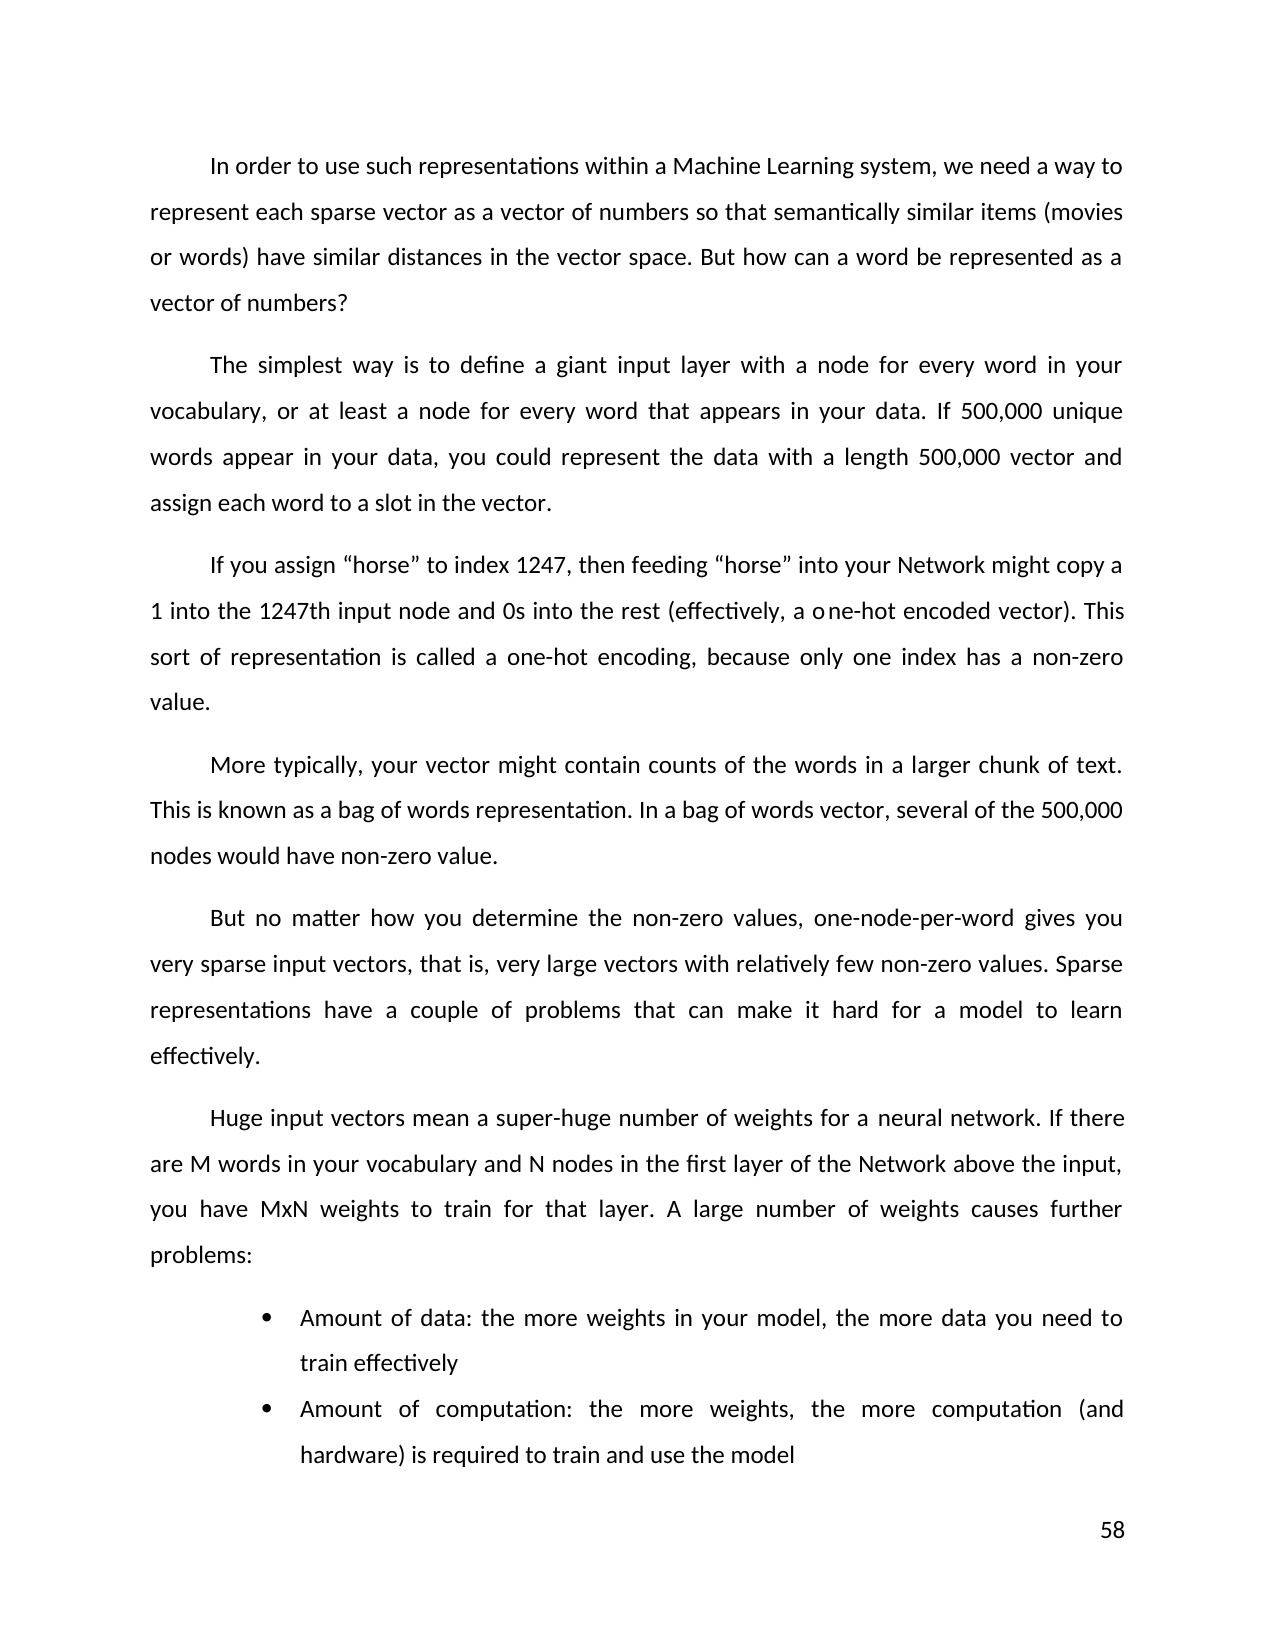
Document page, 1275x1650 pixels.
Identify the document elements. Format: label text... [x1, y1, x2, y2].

text The simplest way is to define a giant input layer with a node for every word in your vocabulary, or at least a node for every word that appears in your data. If 500,000 unique words appear in your data, you could represent the data with a length 500,000 vector and assign each word to a slot in the vector. [150, 349, 1125, 517]
list Amount of data: the more weights in your model, the more data you need to train effectively [262, 1302, 1125, 1378]
text But no matter how you determine the non-zero values, one-node-per-word gives you very sparse input vectors, that is, very large vectors with relatively few non-zero values. Sparse representations have a couple of problems that can make it hard for a model to learn effectively. [150, 903, 1125, 1070]
text Huge input vectors mean a super-huge number of weights for a neural network. If there are M words in your vocabulary and N nodes in the first layer of the Network above the input, you have MxN weights to train for that layer. A large number of weights causes further problems: [150, 1102, 1125, 1270]
text More typically, your vector might contain counts of the words in a larger chunk of text. This is known as a bag of words representation. In a bag of words vector, several of the 500,000 nodes would have non-zero value. [150, 749, 1125, 871]
text In order to use such representations within a Machine Learning system, we need a way to represent each sparse vector as a vector of numbers so that semantically similar items (movies or words) have similar distances in the vector space. But how can a word be represented as a vector of numbers? [150, 150, 1125, 318]
text If you assign “horse” to index 1247, then feeding “horse” into your Network might copy a 1 into the 1247th input node and 0s into the rest (effectively, a one-hot encoded vector). This sort of representation is called a one-hot encoding, because only one index has a non-zero value. [150, 549, 1125, 717]
list Amount of computation: the more weights, the more computation (and hardware) is required to train and use the model [262, 1393, 1125, 1469]
